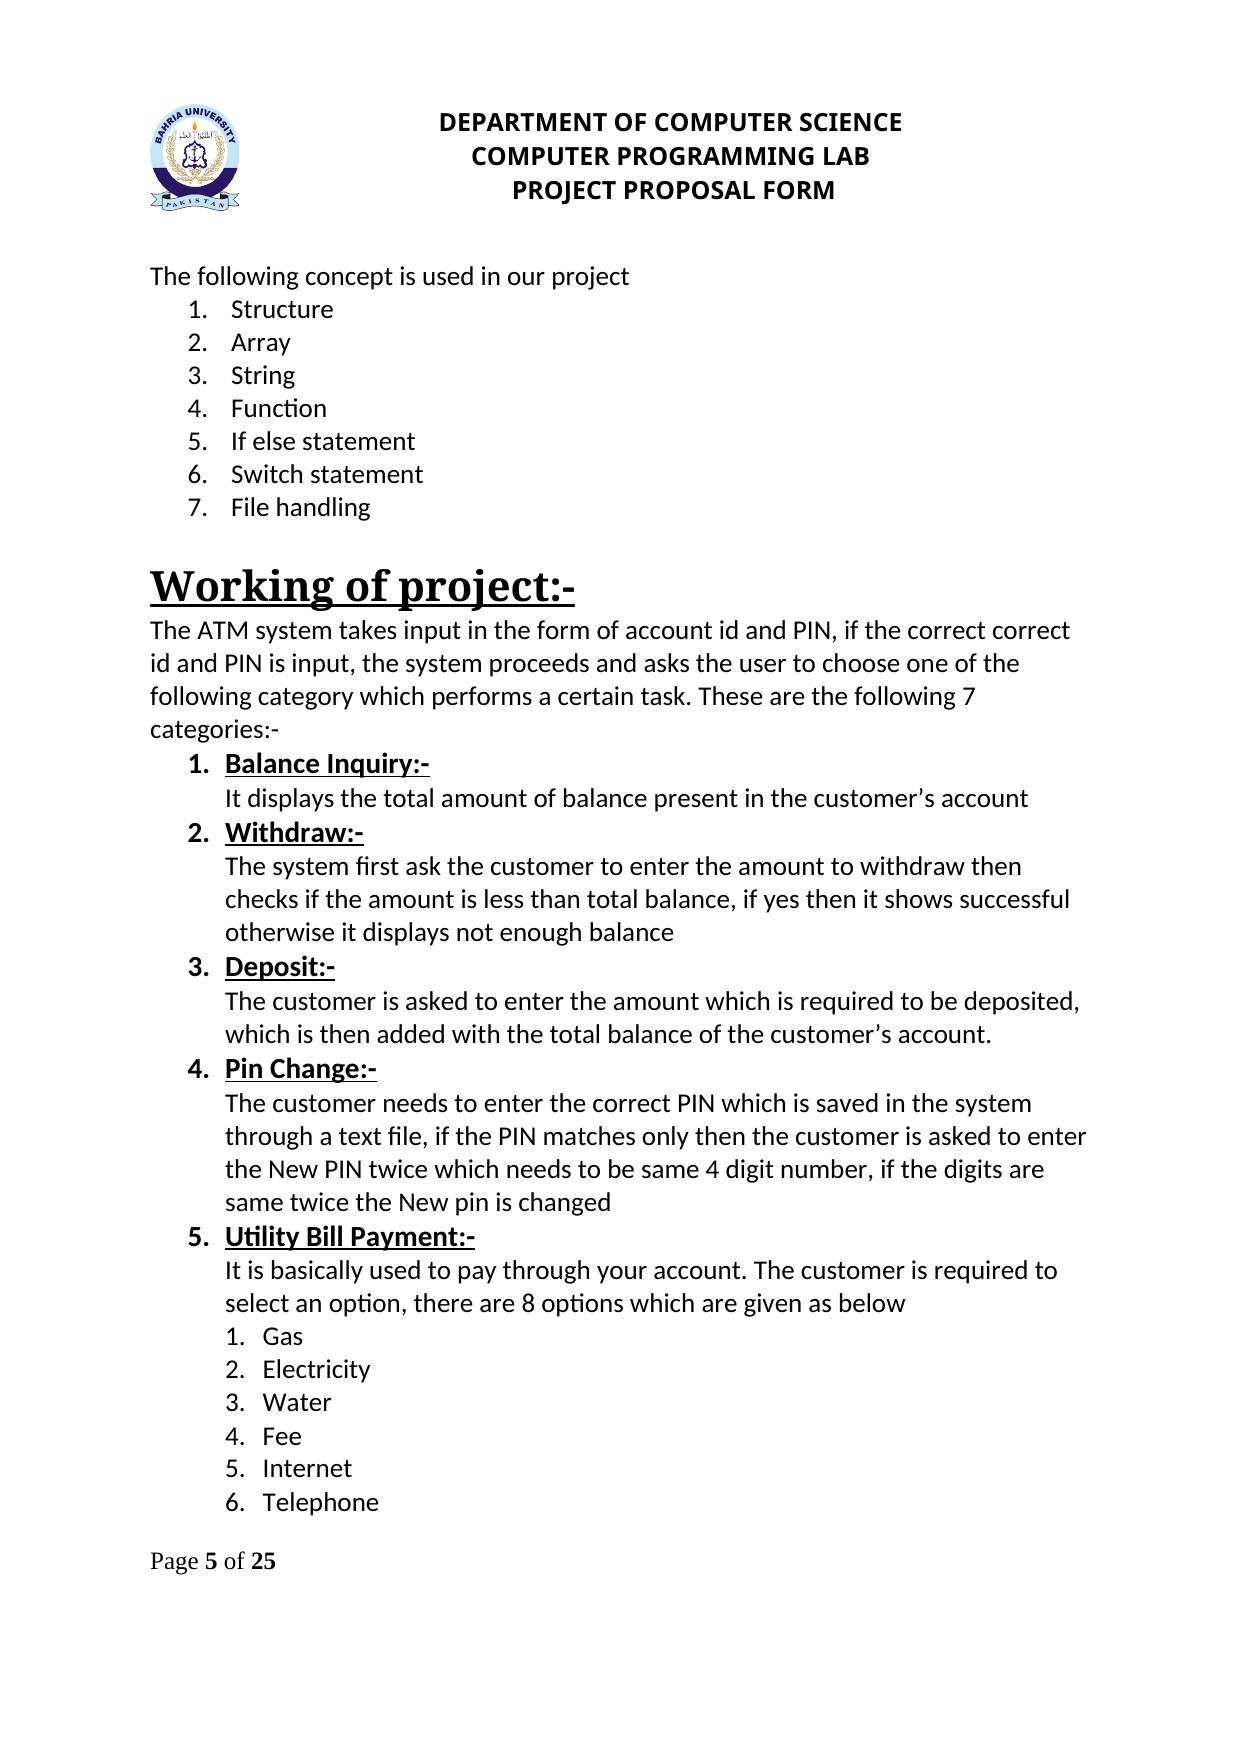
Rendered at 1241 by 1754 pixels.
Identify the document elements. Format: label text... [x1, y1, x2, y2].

list Water [225, 1386, 1090, 1419]
list Gas [225, 1319, 1090, 1353]
text Working of project:- [150, 556, 1090, 613]
list Balance Inquiry:- [187, 745, 1090, 781]
list Structure [187, 292, 1090, 325]
list It is basically used to pay through your account. The customer is required to select an option, there are 8 options which are given as below [225, 1253, 1090, 1319]
list The customer needs to enter the correct PIN which is saved in the system through a text file, if the PIN matches only then the customer is asked to enter the New PIN twice which needs to be same 4 digit number, if the digits are same twice the New pin is changed [225, 1086, 1090, 1218]
picture [150, 104, 240, 211]
list Telephone [225, 1485, 1090, 1518]
list Internet [225, 1452, 1090, 1485]
list Utility Bill Payment:- [187, 1218, 1090, 1253]
list Pin Change:- [187, 1050, 1090, 1086]
list Deposit:- [187, 948, 1090, 984]
list Array [187, 325, 1090, 358]
list File handling [187, 490, 1090, 523]
text The following concept is used in our project [150, 259, 1090, 292]
list If else statement [187, 424, 1090, 457]
list String [187, 358, 1090, 391]
list The customer is asked to enter the amount which is required to be deposited, which is then added with the total balance of the customer’s account. [225, 984, 1090, 1050]
list The system first ask the customer to enter the amount to withdraw then checks if the amount is less than total balance, if yes then it shows successful otherwise it displays not enough balance [225, 849, 1090, 948]
list Electricity [225, 1353, 1090, 1386]
list It displays the total amount of balance present in the customer’s account [225, 781, 1090, 814]
list Switch statement [187, 457, 1090, 490]
text The ATM system takes input in the form of account id and PIN, if the correct correct id and PIN is input, the system proceeds and asks the user to choose one of the following category which performs a certain task. These are the following 7 categories:- [150, 613, 1090, 745]
list Function [187, 391, 1090, 424]
list Withdraw:- [187, 814, 1090, 849]
list Fee [225, 1419, 1090, 1452]
